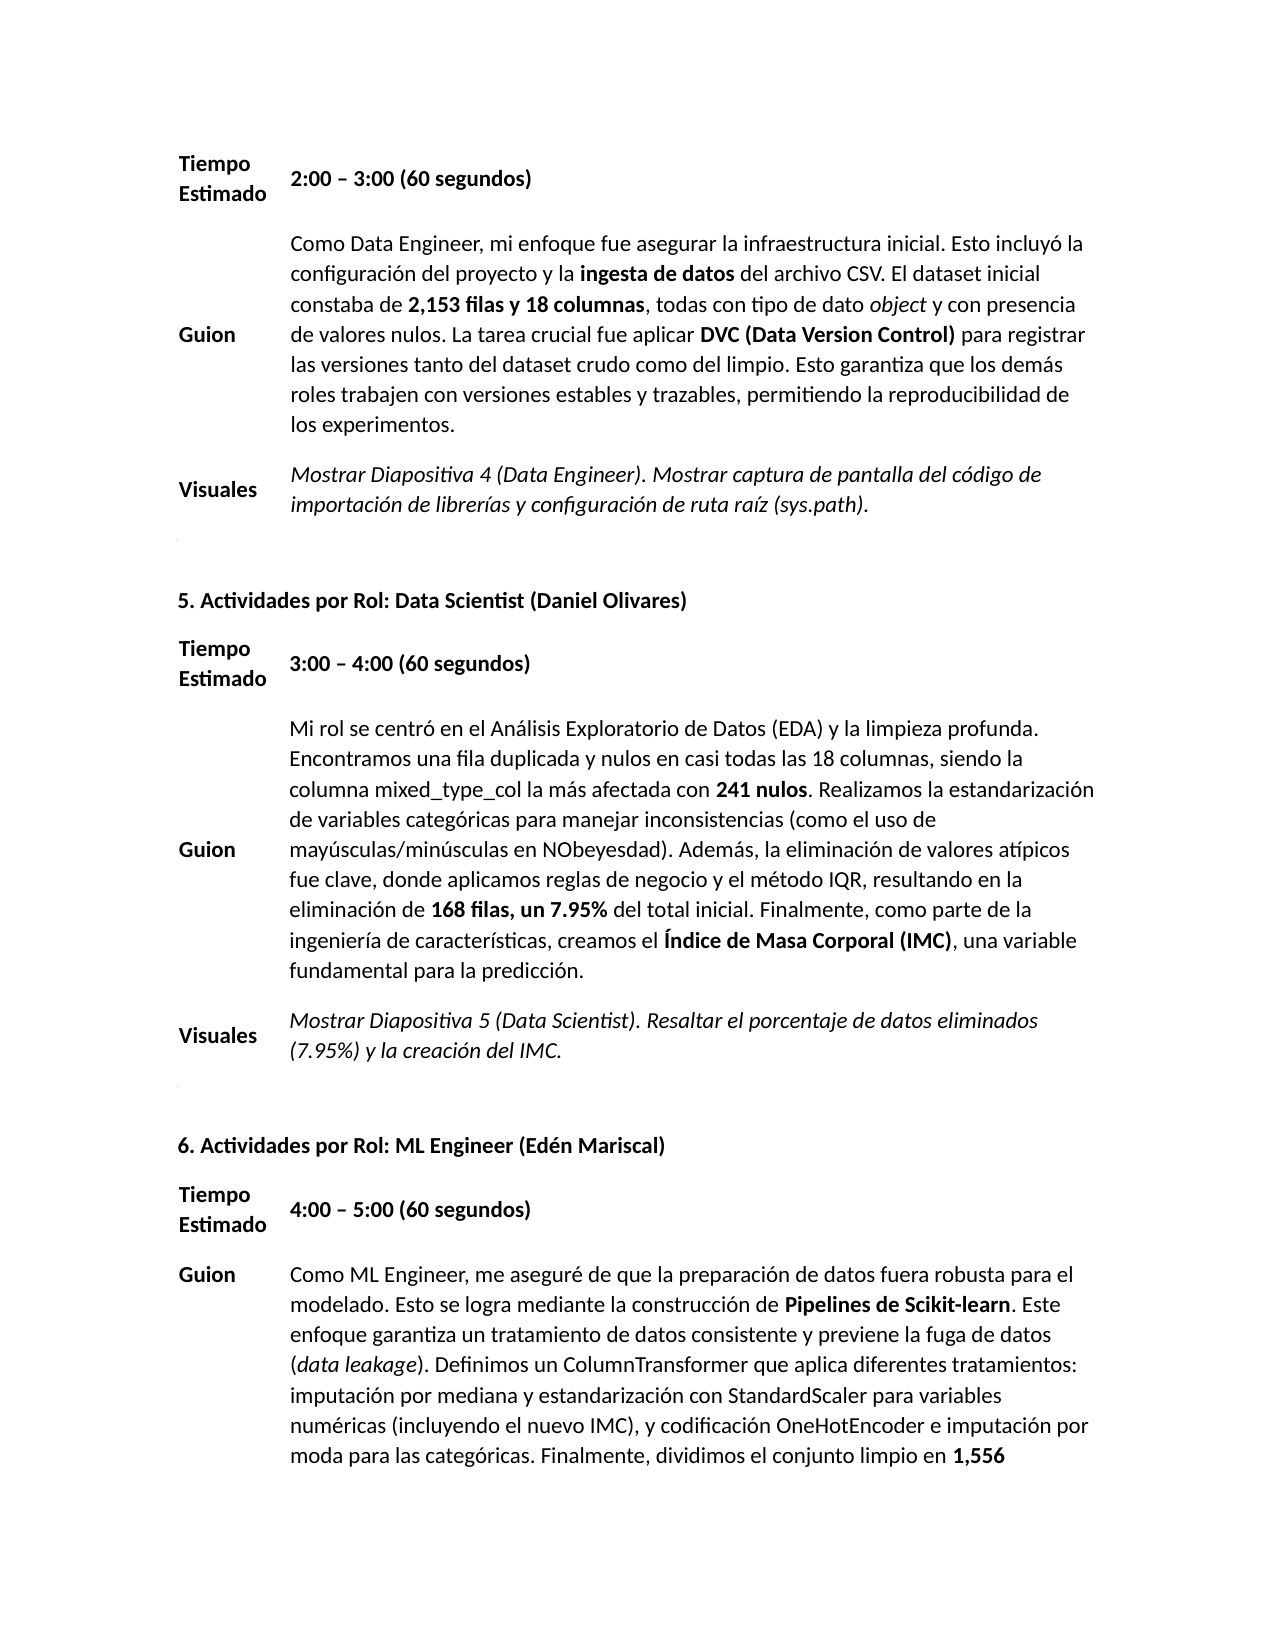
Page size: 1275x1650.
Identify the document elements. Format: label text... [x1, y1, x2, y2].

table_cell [288, 1258, 1098, 1471]
table_header 2:00 – 3:00 (60 segundos) [289, 148, 1098, 228]
text 6. Actividades por Rol: ML Engineer (Edén Mariscal) [177, 1131, 1098, 1159]
table_header Tiempo Estimado [177, 633, 288, 713]
table_cell Mi rol se centró en el Análisis Exploratorio de Datos (EDA) y la limpieza profunda. Encontramos una fila duplicada y nulos en casi todas las 18 columnas, siendo la columna mixed_type_col la más afectada con 241 nulos. Realizamos la estandarización de variables categóricas para manejar inconsistencias (como el uso de mayúsculas/minúsculas en NObeyesdad). Además, la eliminación de valores atípicos fue clave, donde aplicamos reglas de negocio y el método IQR, resultando en la eliminación de 168 filas, un 7.95% del total inicial. Finalmente, como parte de la ingeniería de características, creamos el Índice de Masa Corporal (IMC), una variable fundamental para la predicción. [288, 713, 1098, 1004]
table_cell Guion [177, 1258, 288, 1471]
table_header 4:00 – 5:00 (60 segundos) [288, 1178, 1098, 1258]
table_cell Guion [177, 713, 288, 1004]
table_cell Visuales [177, 1004, 288, 1084]
table_header Tiempo Estimado [177, 1178, 288, 1258]
table_header 3:00 – 4:00 (60 segundos) [288, 633, 1098, 713]
table_cell Como Data Engineer, mi enfoque fue asegurar la infraestructura inicial. Esto incluyó la configuración del proyecto y la ingesta de datos del archivo CSV. El dataset inicial constaba de 2,153 filas y 18 columnas, todas con tipo de dato object y con presencia de valores nulos. La tarea crucial fue aplicar DVC (Data Version Control) para registrar las versiones tanto del dataset crudo como del limpio. Esto garantiza que los demás roles trabajen con versiones estables y trazables, permitiendo la reproducibilidad de los experimentos. [289, 228, 1098, 459]
table_cell Guion [177, 228, 289, 459]
table_cell Mostrar Diapositiva 4 (Data Engineer). Mostrar captura de pantalla del código de importación de librerías y configuración de ruta raíz (sys.path). [289, 459, 1098, 539]
text 5. Actividades por Rol: Data Scientist (Daniel Olivares) [177, 586, 1098, 614]
table_cell Mostrar Diapositiva 5 (Data Scientist). Resaltar el porcentaje de datos eliminados (7.95%) y la creación del IMC. [288, 1004, 1098, 1084]
table_cell Visuales [177, 459, 289, 539]
table_header Tiempo Estimado [177, 148, 289, 228]
